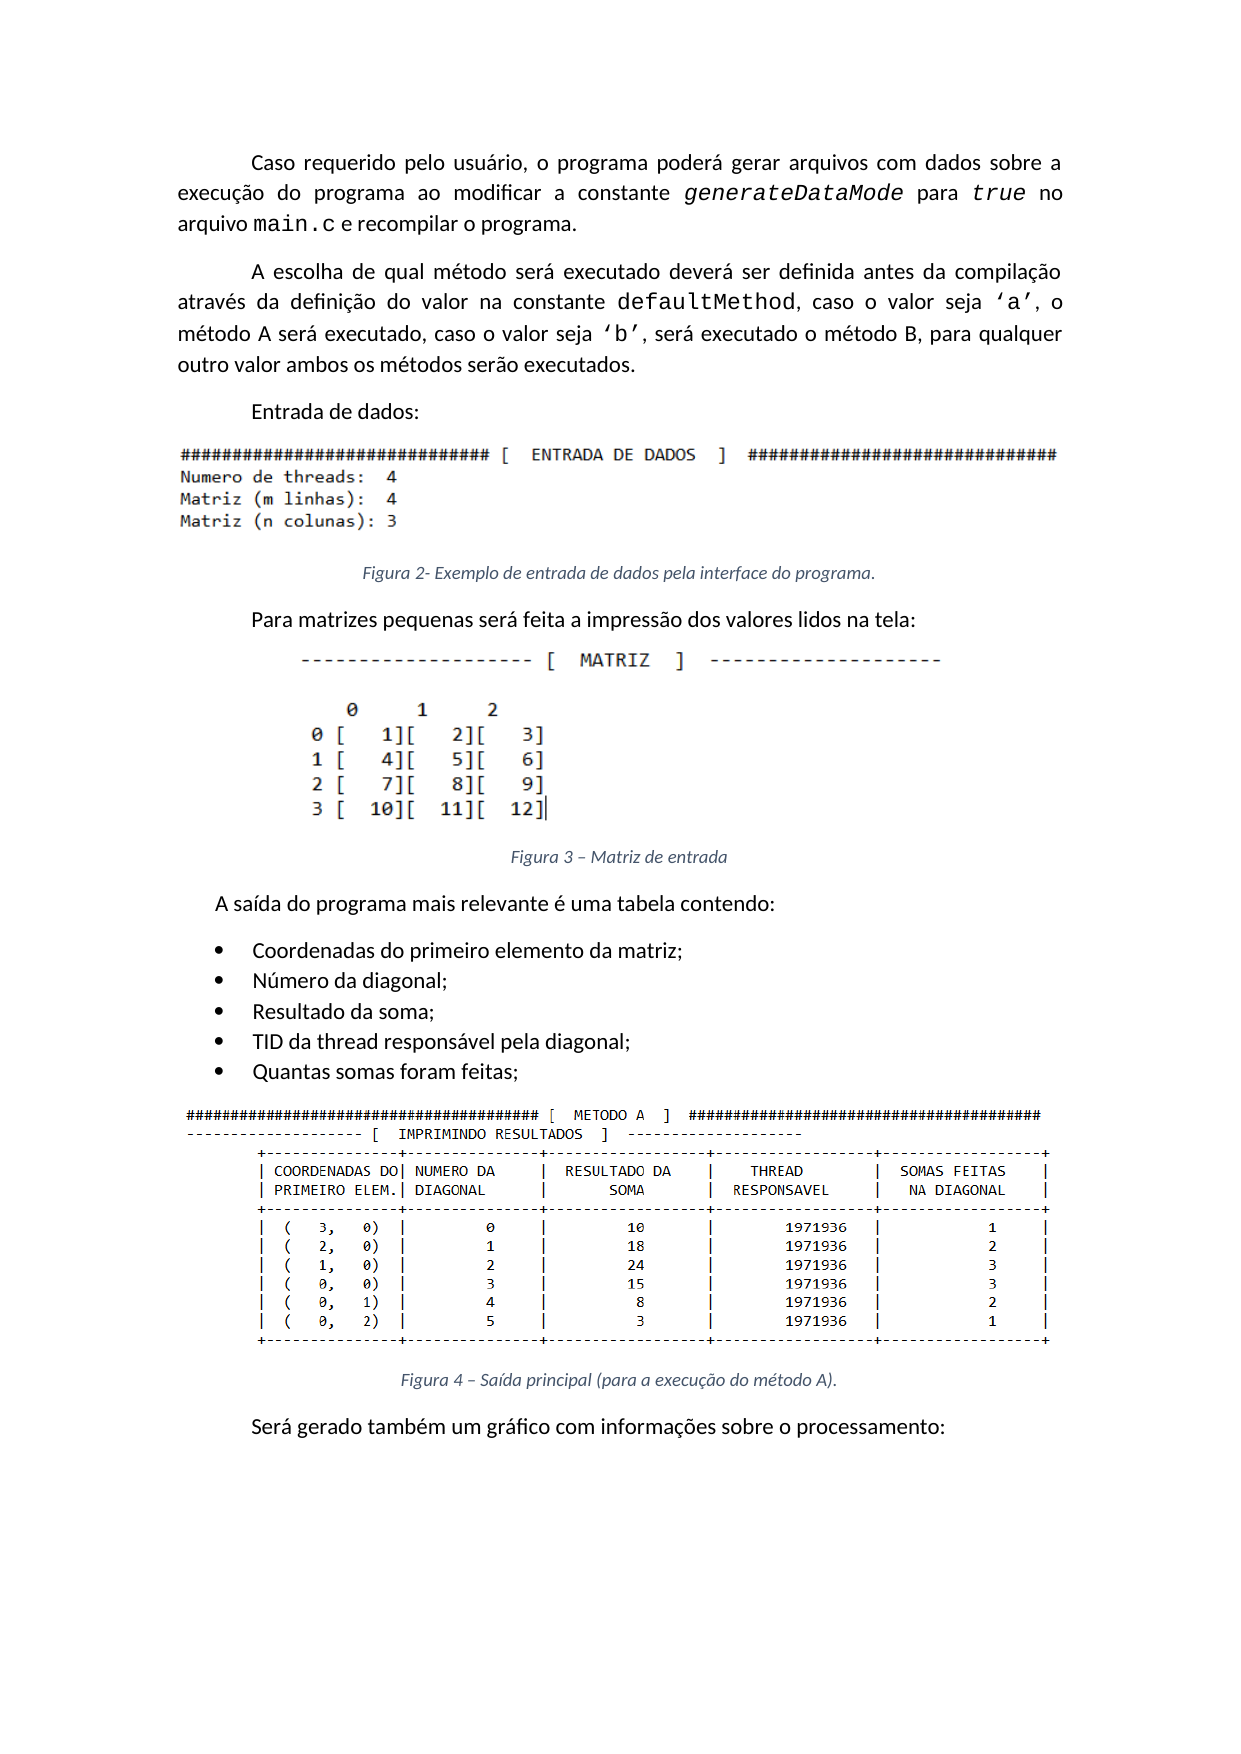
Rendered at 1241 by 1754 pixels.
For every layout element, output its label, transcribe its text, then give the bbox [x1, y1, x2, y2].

text A saída do programa mais relevante é uma tabela contendo: [177, 889, 1063, 917]
picture [182, 1104, 1058, 1350]
list Número da diagonal; [215, 967, 1063, 994]
picture [296, 651, 944, 827]
text Caso requerido pelo usuário, o programa poderá gerar arquivos com dados sobre a execução do programa ao modificar a constante generateDataMode para true no arquivo main.c e recompilar o programa. [177, 148, 1063, 238]
text A escolha de qual método será executado deverá ser definida antes da compilação através da definição do valor na constante defaultMethod, caso o valor seja ‘a’, o método A será executado, caso o valor seja ‘b’, será executado o método B, para qualquer outro valor ambos os métodos serão executados. [177, 257, 1063, 378]
list Resultado da soma; [215, 997, 1063, 1025]
list Coordenadas do primeiro elemento da matriz; [215, 936, 1063, 964]
text Entrada de dados: [177, 397, 1063, 425]
text Figura 4 – Saída principal (para a execução do método A). [177, 1368, 1063, 1391]
text Para matrizes pequenas será feita a impressão dos valores lidos na tela: [177, 605, 1063, 633]
list TID da thread responsável pela diagonal; [215, 1027, 1063, 1055]
text Figura 2- Exemplo de entrada de dados pela interface do programa. [177, 561, 1063, 584]
list Quantas somas foram feitas; [215, 1057, 1063, 1085]
text Figura 3 – Matriz de entrada [177, 846, 1063, 869]
text Será gerado também um gráfico com informações sobre o processamento: [177, 1412, 1063, 1440]
picture [177, 443, 1063, 543]
